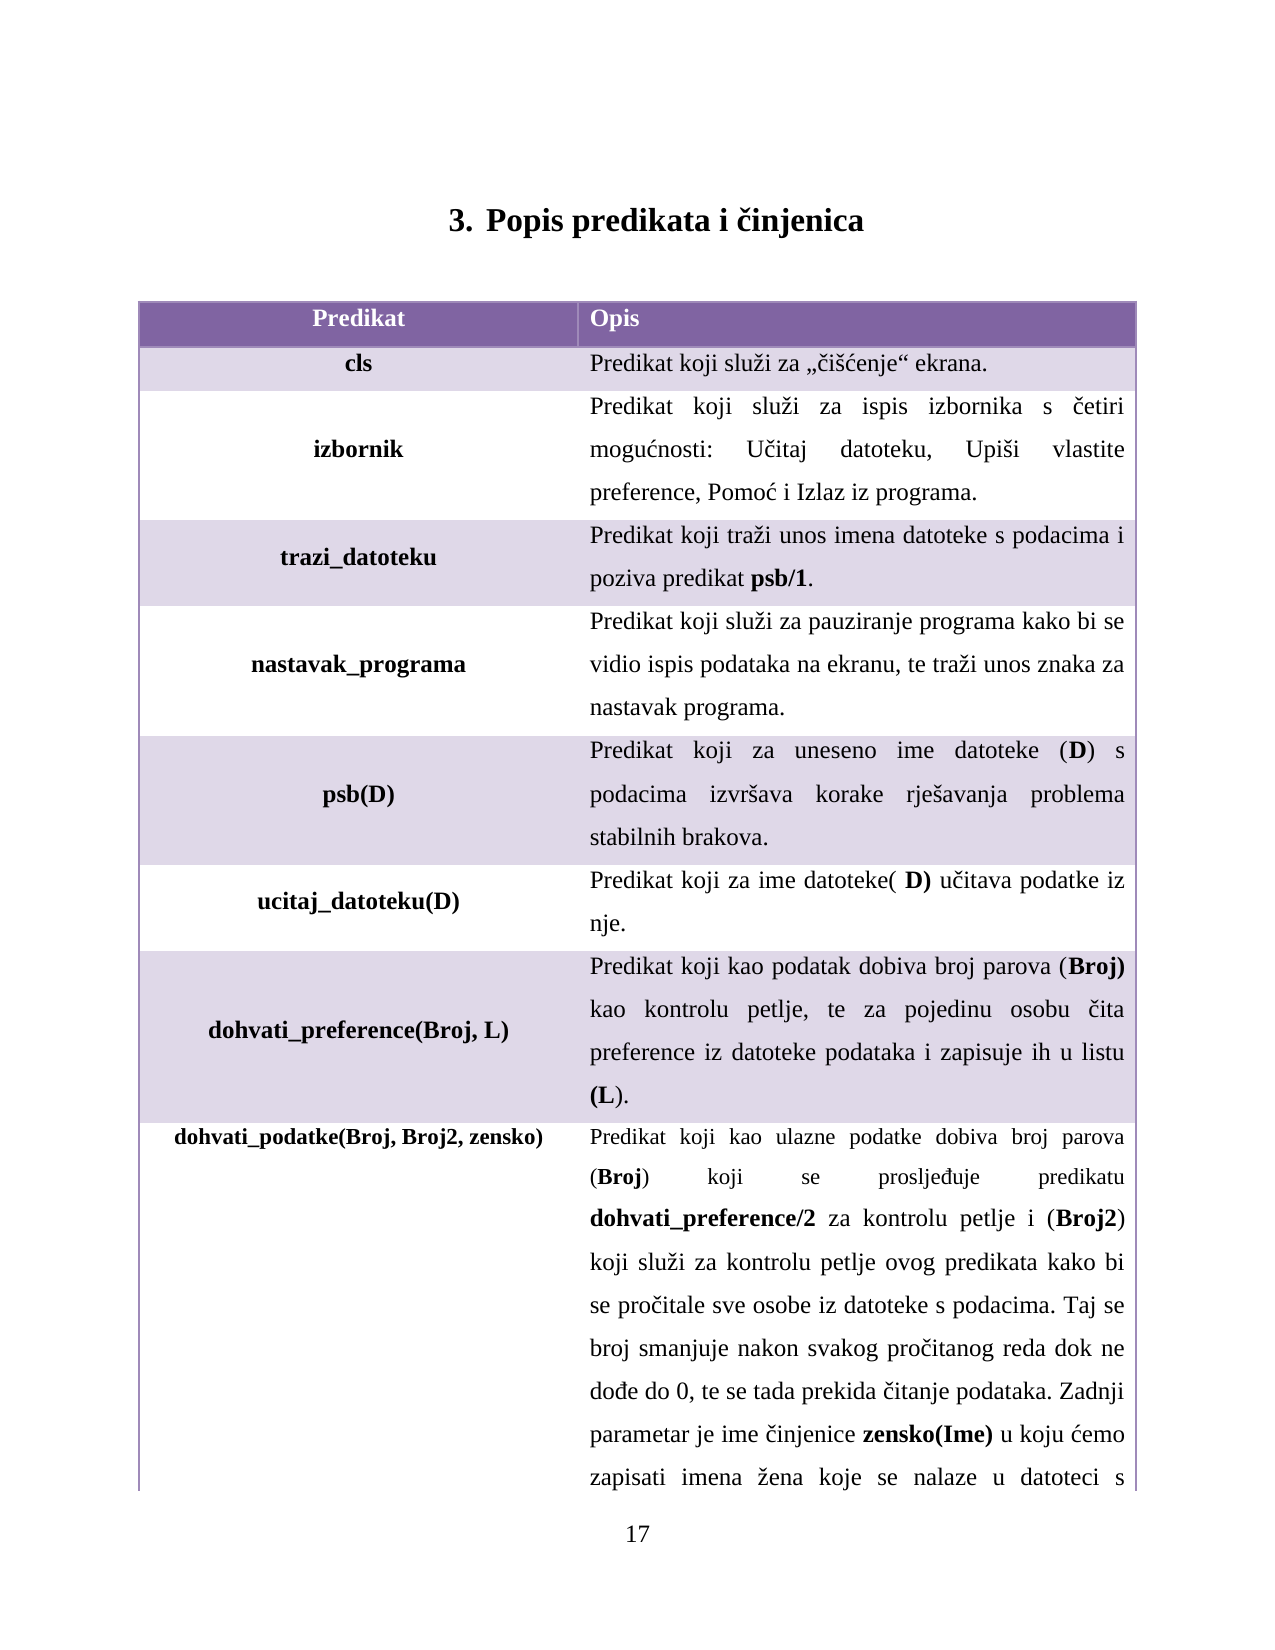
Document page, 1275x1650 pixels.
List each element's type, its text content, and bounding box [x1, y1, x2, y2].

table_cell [140, 1123, 578, 1491]
table_cell Predikat koji služi za „čišćenje“ ekrana. [578, 348, 1135, 391]
table_cell Predikat koji kao podatak dobiva broj parova (Broj) kao kontrolu petlje, te za pojedinu osobu čita preference iz datoteke podataka i zapisuje ih u listu (L). [578, 951, 1135, 1123]
table_cell Predikat koji za ime datoteke( D) učitava podatke iz nje. [578, 865, 1135, 951]
table_header Predikat [140, 303, 577, 346]
subtitle Popis predikata i činjenica [187, 200, 1125, 238]
table_cell Predikat koji traži unos imena datoteke s podacima i poziva predikat psb/1. [578, 520, 1135, 606]
table_cell Predikat koji služi za pauziranje programa kako bi se vidio ispis podataka na ekranu, te traži unos znaka za nastavak programa. [578, 606, 1135, 736]
table_cell ucitaj_datoteku(D) [140, 865, 578, 951]
table_cell izbornik [140, 391, 578, 520]
table_cell dohvati_preference(Broj, L) [140, 951, 578, 1123]
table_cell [578, 1123, 1135, 1491]
table_header Opis [579, 303, 1135, 346]
table_cell cls [140, 348, 578, 391]
table_cell Predikat koji za uneseno ime datoteke (D) s podacima izvršava korake rješavanja problema stabilnih brakova. [578, 736, 1135, 865]
table_cell nastavak_programa [140, 606, 578, 736]
table_cell psb(D) [140, 736, 578, 865]
table_cell Predikat koji služi za ispis izbornika s četiri mogućnosti: Učitaj datoteku, Upiši vlastite preference, Pomoć i Izlaz iz programa. [578, 391, 1135, 520]
table_cell trazi_datoteku [140, 520, 578, 606]
